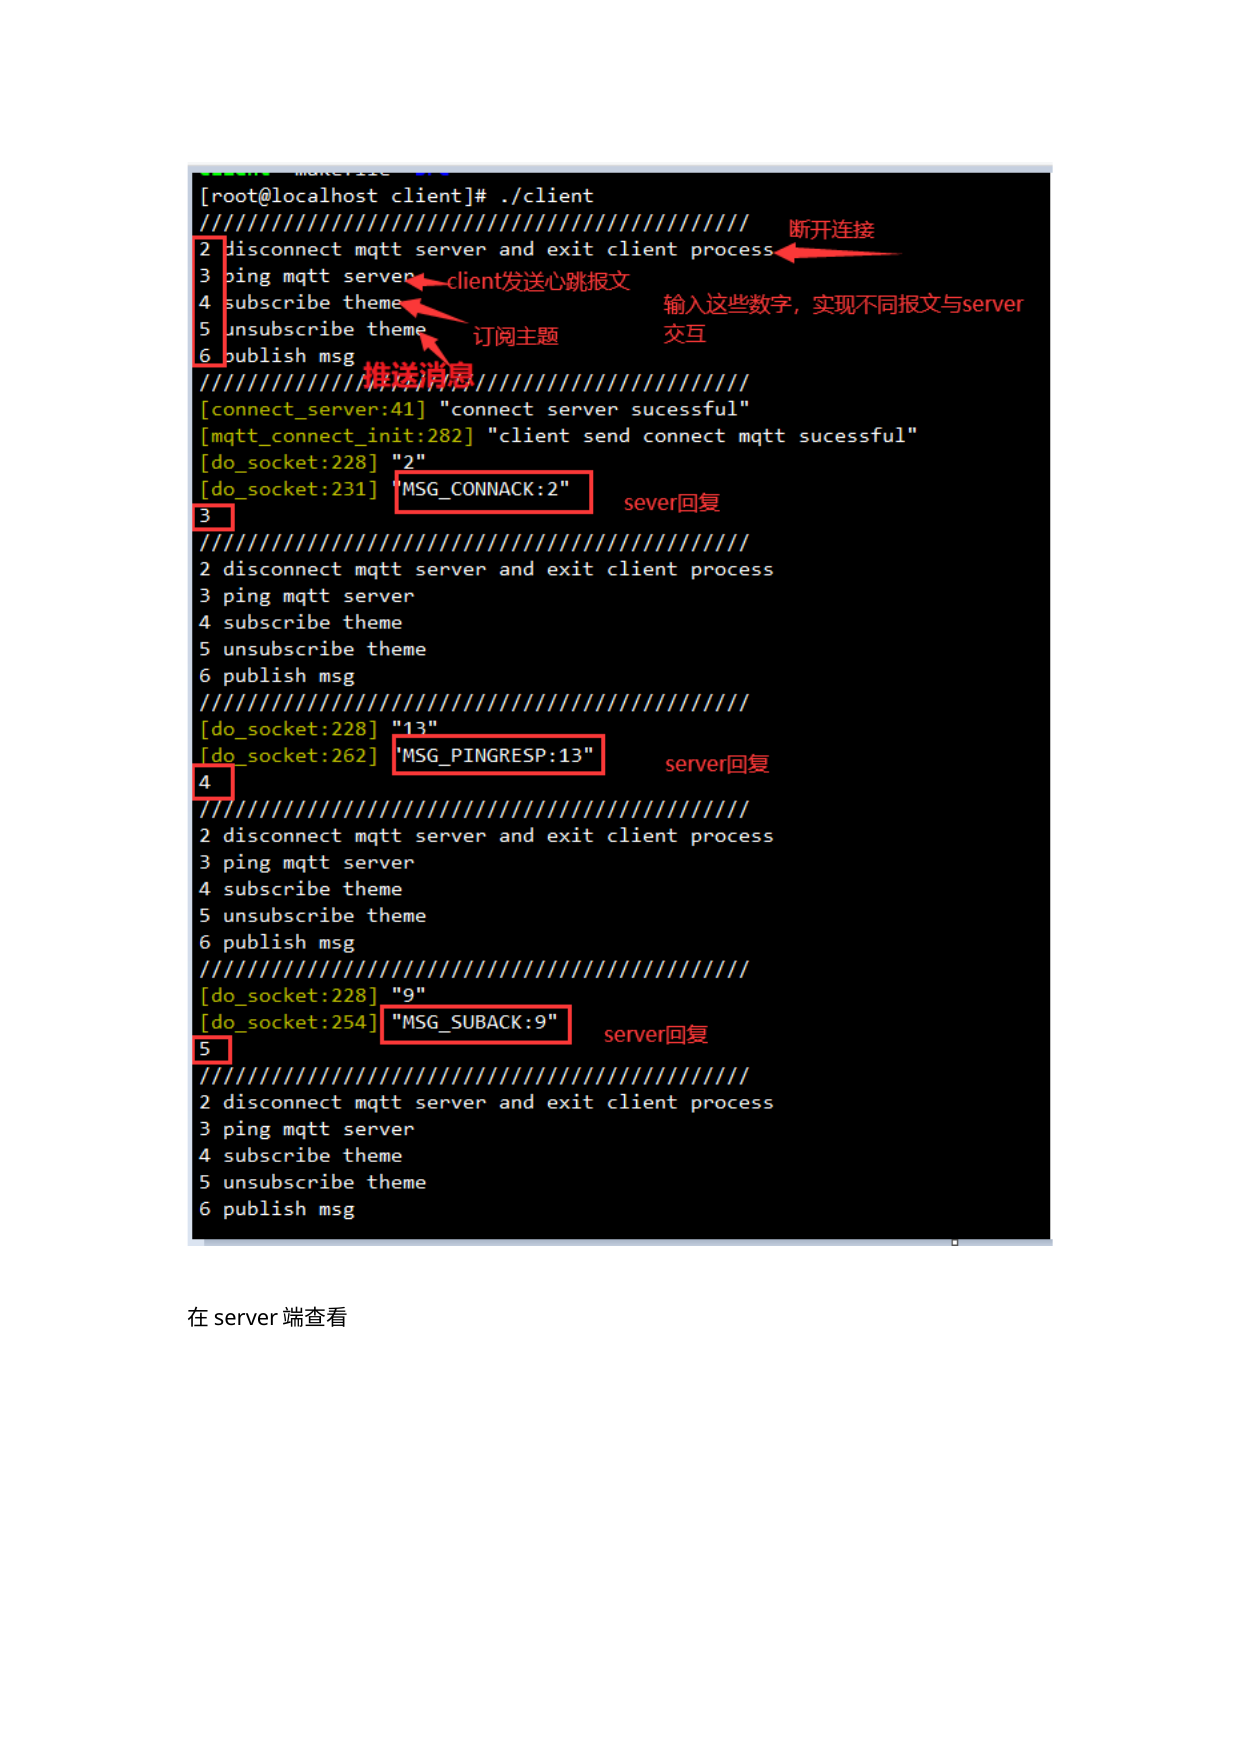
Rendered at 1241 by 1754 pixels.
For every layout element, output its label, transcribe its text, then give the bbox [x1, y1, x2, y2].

text 在server端查看 [187, 1299, 1053, 1332]
picture [187, 162, 1053, 1246]
